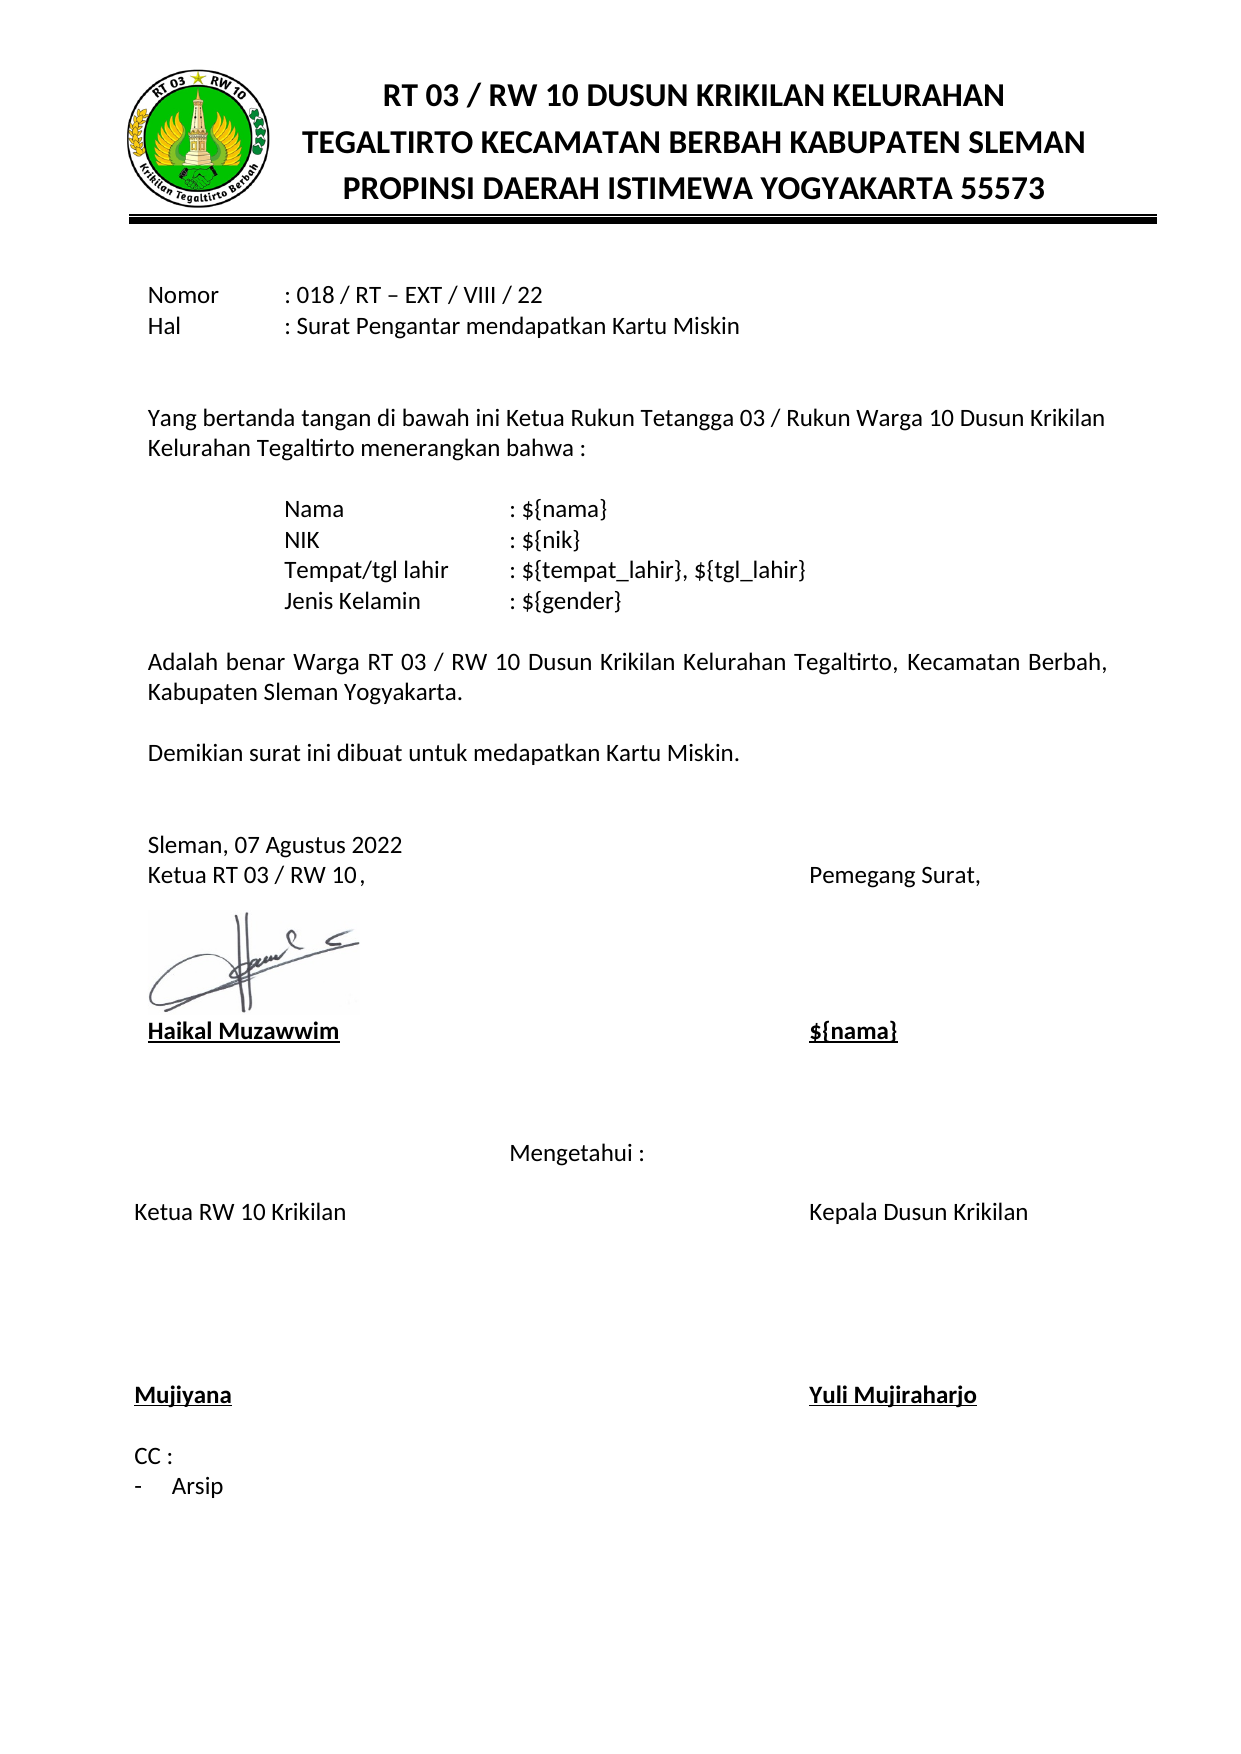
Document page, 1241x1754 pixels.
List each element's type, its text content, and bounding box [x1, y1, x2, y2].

text Tempat/tgl lahir : ${tempat_lahir}, ${tgl_lahir} [209, 554, 1107, 585]
text Adalah benar Warga RT 03 / RW 10 Dusun Krikilan Kelurahan Tegaltirto, Kecamatan Berbah, Kabupaten Sleman Yogyakarta. [148, 646, 1107, 707]
picture [147, 910, 361, 1015]
text Mengetahui : [434, 1137, 1107, 1168]
picture [123, 66, 272, 210]
text Hal : Surat Pengantar mendapatkan Kartu Miskin [148, 310, 1107, 341]
text Nama : ${nama} [148, 493, 1107, 524]
text Nomor : 018 / RT – EXT / VIII / 22 [148, 279, 1107, 310]
text Haikal Muzawwim ${nama} [148, 1015, 1107, 1046]
text Mujiyana Yuli Mujiraharjo [59, 1379, 1107, 1409]
text Jenis Kelamin : ${gender} [209, 585, 1107, 615]
text Demikian surat ini dibuat untuk medapatkan Kartu Miskin. [148, 737, 1107, 768]
text Ketua RT 03 / RW 10 , Pemegang Surat, [148, 859, 1107, 890]
text Sleman, 07 Agustus 2022 [148, 829, 1107, 859]
text NIK : ${nik} [209, 524, 1107, 554]
text Yang bertanda tangan di bawah ini Ketua Rukun Tetangga 03 / Rukun Warga 10 Dusun Krikilan Kelurahan Tegaltirto menerangkan bahwa : [148, 402, 1107, 463]
text CC : [59, 1440, 1107, 1470]
list Arsip [134, 1470, 1107, 1501]
text Ketua RW 10 Krikilan Kepala Dusun Krikilan [59, 1196, 1107, 1226]
